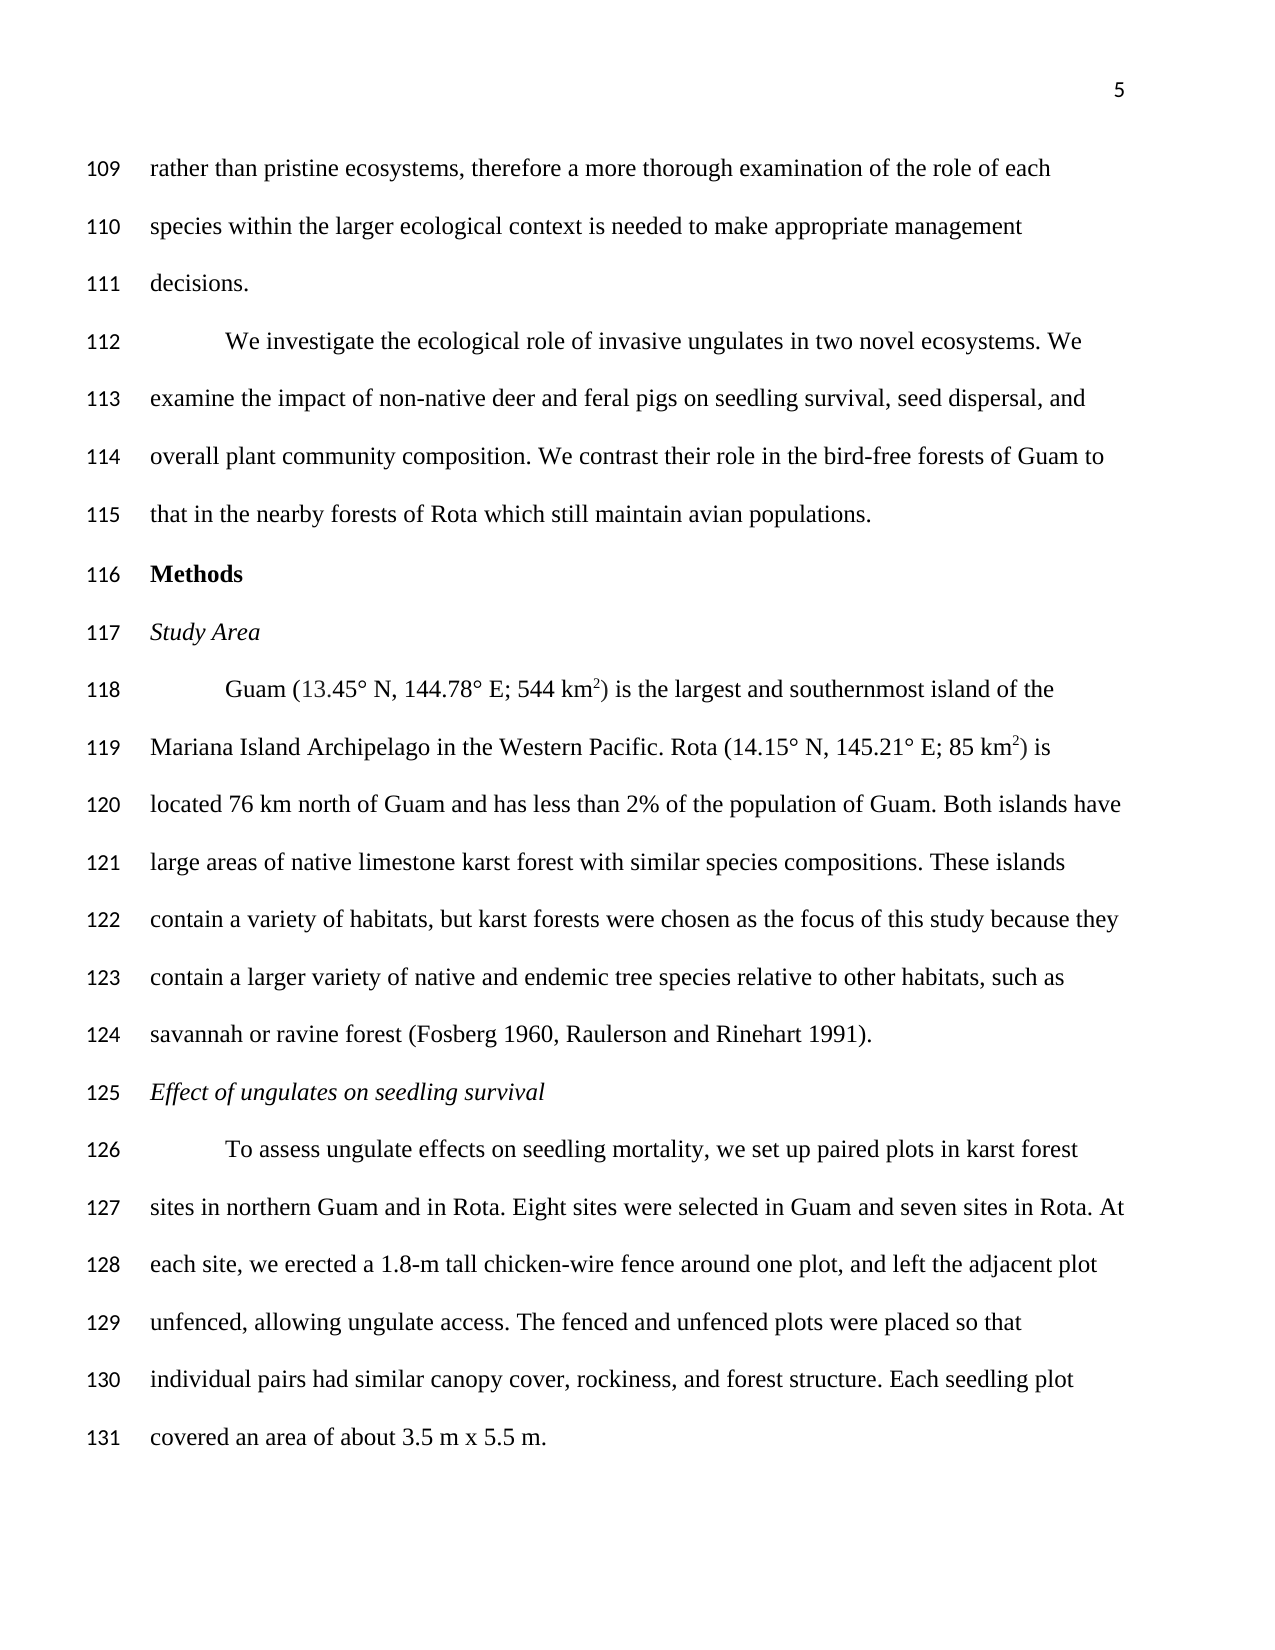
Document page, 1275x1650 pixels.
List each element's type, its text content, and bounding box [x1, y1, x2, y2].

text Effect of ungulates on seedling survival [150, 1077, 1125, 1106]
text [150, 153, 1125, 297]
text We investigate the ecological role of invasive ungulates in two novel ecosystems. We examine the impact of non-native deer and feral pigs on seedling survival, seed dispersal, and overall plant community composition. We contrast their role in the bird-free forests of Guam to that in the nearby forests of Rota which still maintain avian populations. [150, 326, 1125, 529]
text Study Area [150, 617, 1125, 646]
text To assess ungulate effects on seedling mortality, we set up paired plots in karst forest sites in northern Guam and in Rota. Eight sites were selected in Guam and seven sites in Rota. At each site, we erected a 1.8-m tall chicken-wire fence around one plot, and left the adjacent plot unfenced, allowing ungulate access. The fenced and unfenced plots were placed so that individual pairs had similar canopy cover, rockiness, and forest structure. Each seedling plot covered an area of about 3.5 m x 5.5 m. [150, 1134, 1125, 1451]
text Methods [150, 559, 1125, 588]
text Guam (13.45° N, 144.78° E; 544 km2) is the largest and southernmost island of the Mariana Island Archipelago in the Western Pacific. Rota (14.15° N, 145.21° E; 85 km2) is located 76 km north of Guam and has less than 2% of the population of Guam. Both islands have large areas of native limestone karst forest with similar species compositions. These islands contain a variety of habitats, but karst forests were chosen as the focus of this study because they contain a larger variety of native and endemic tree species relative to other habitats, such as savannah or ravine forest (Fosberg 1960, Raulerson and Rinehart 1991). [150, 674, 1125, 1048]
